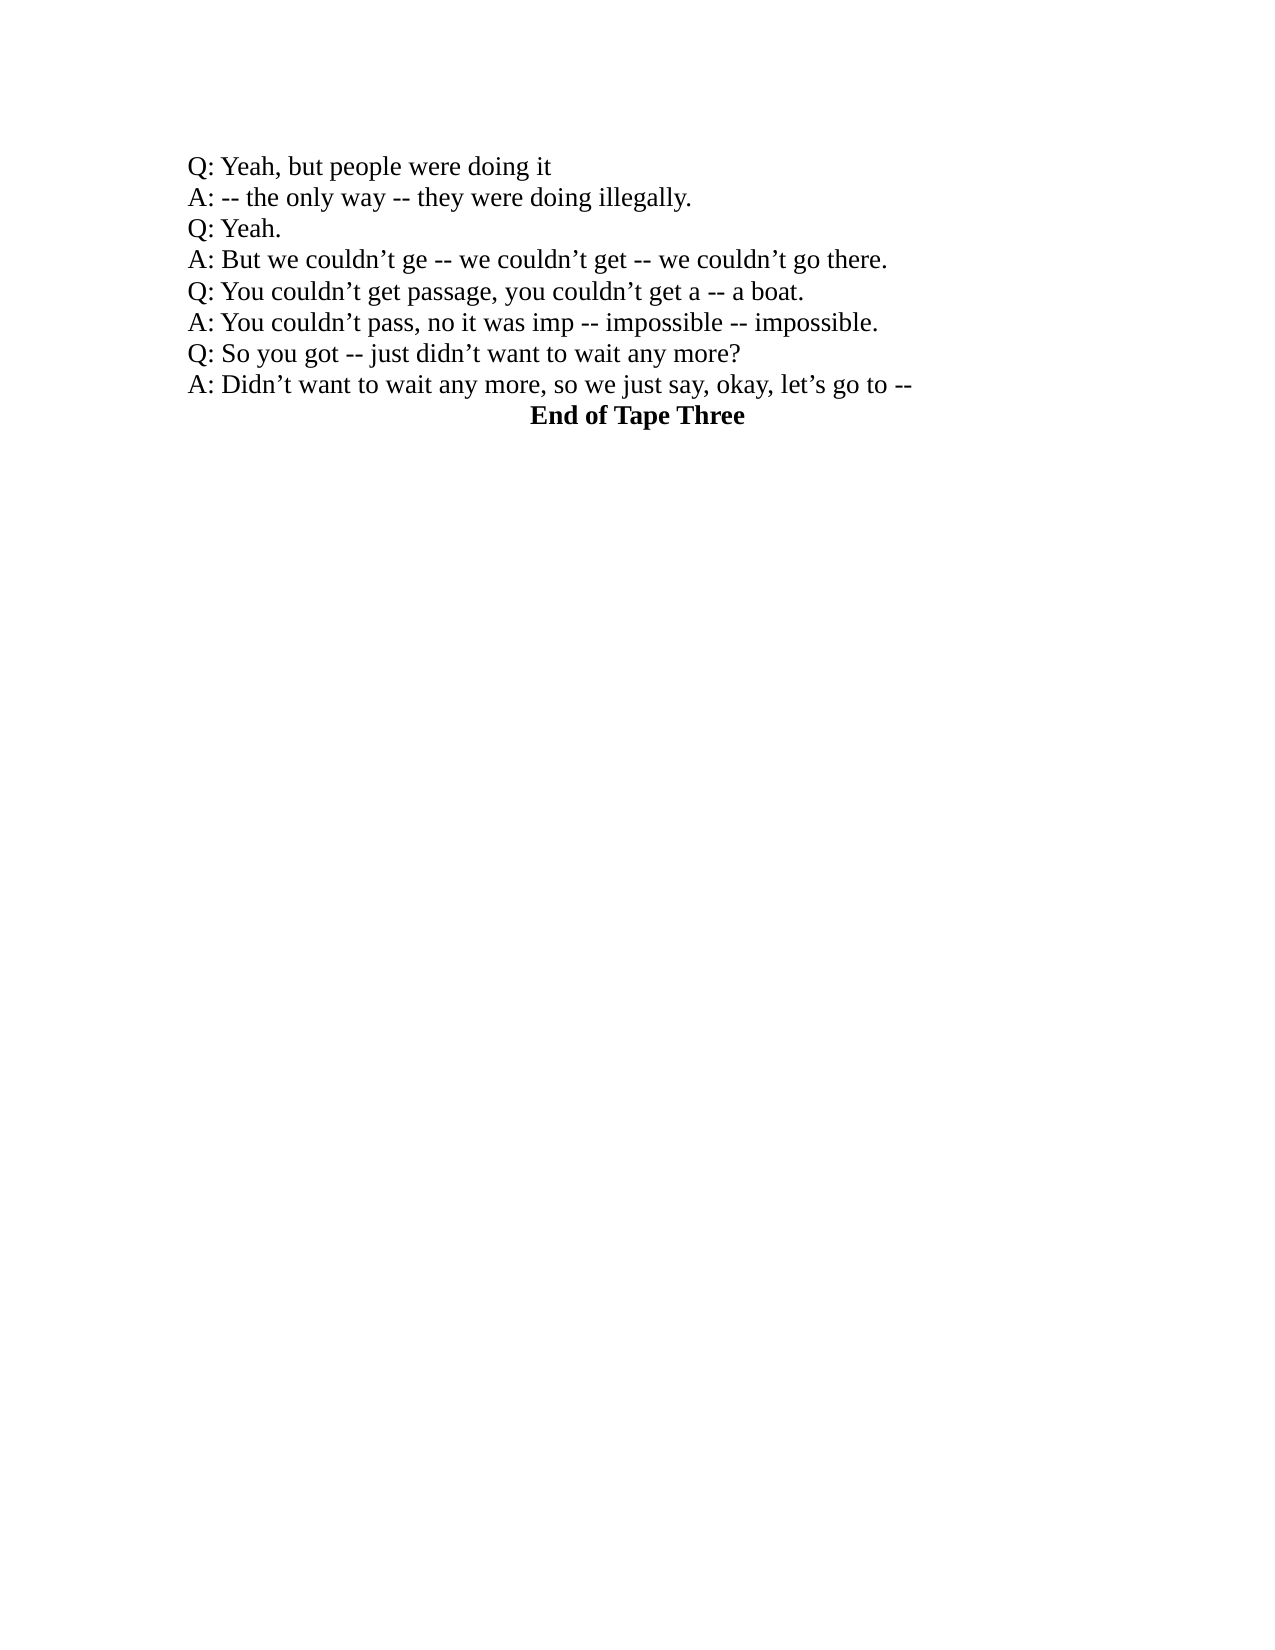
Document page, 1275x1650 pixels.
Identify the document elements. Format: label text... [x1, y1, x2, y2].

text A: You couldn’t pass, no it was imp -- impossible -- impossible. [187, 306, 1087, 337]
text A: But we couldn’t ge -- we couldn’t get -- we couldn’t go there. [187, 243, 1087, 274]
text A: -- the only way -- they were doing illegally. [187, 181, 1087, 212]
text Q: Yeah. [187, 212, 1087, 243]
text Q: So you got -- just didn’t want to wait any more? [187, 337, 1087, 368]
text Q: You couldn’t get passage, you couldn’t get a -- a boat. [187, 274, 1087, 306]
text A: Didn’t want to wait any more, so we just say, okay, let’s go to -- [187, 368, 1087, 399]
text End of Tape Three [187, 399, 1087, 430]
text Q: Yeah, but people were doing it [187, 150, 1087, 181]
